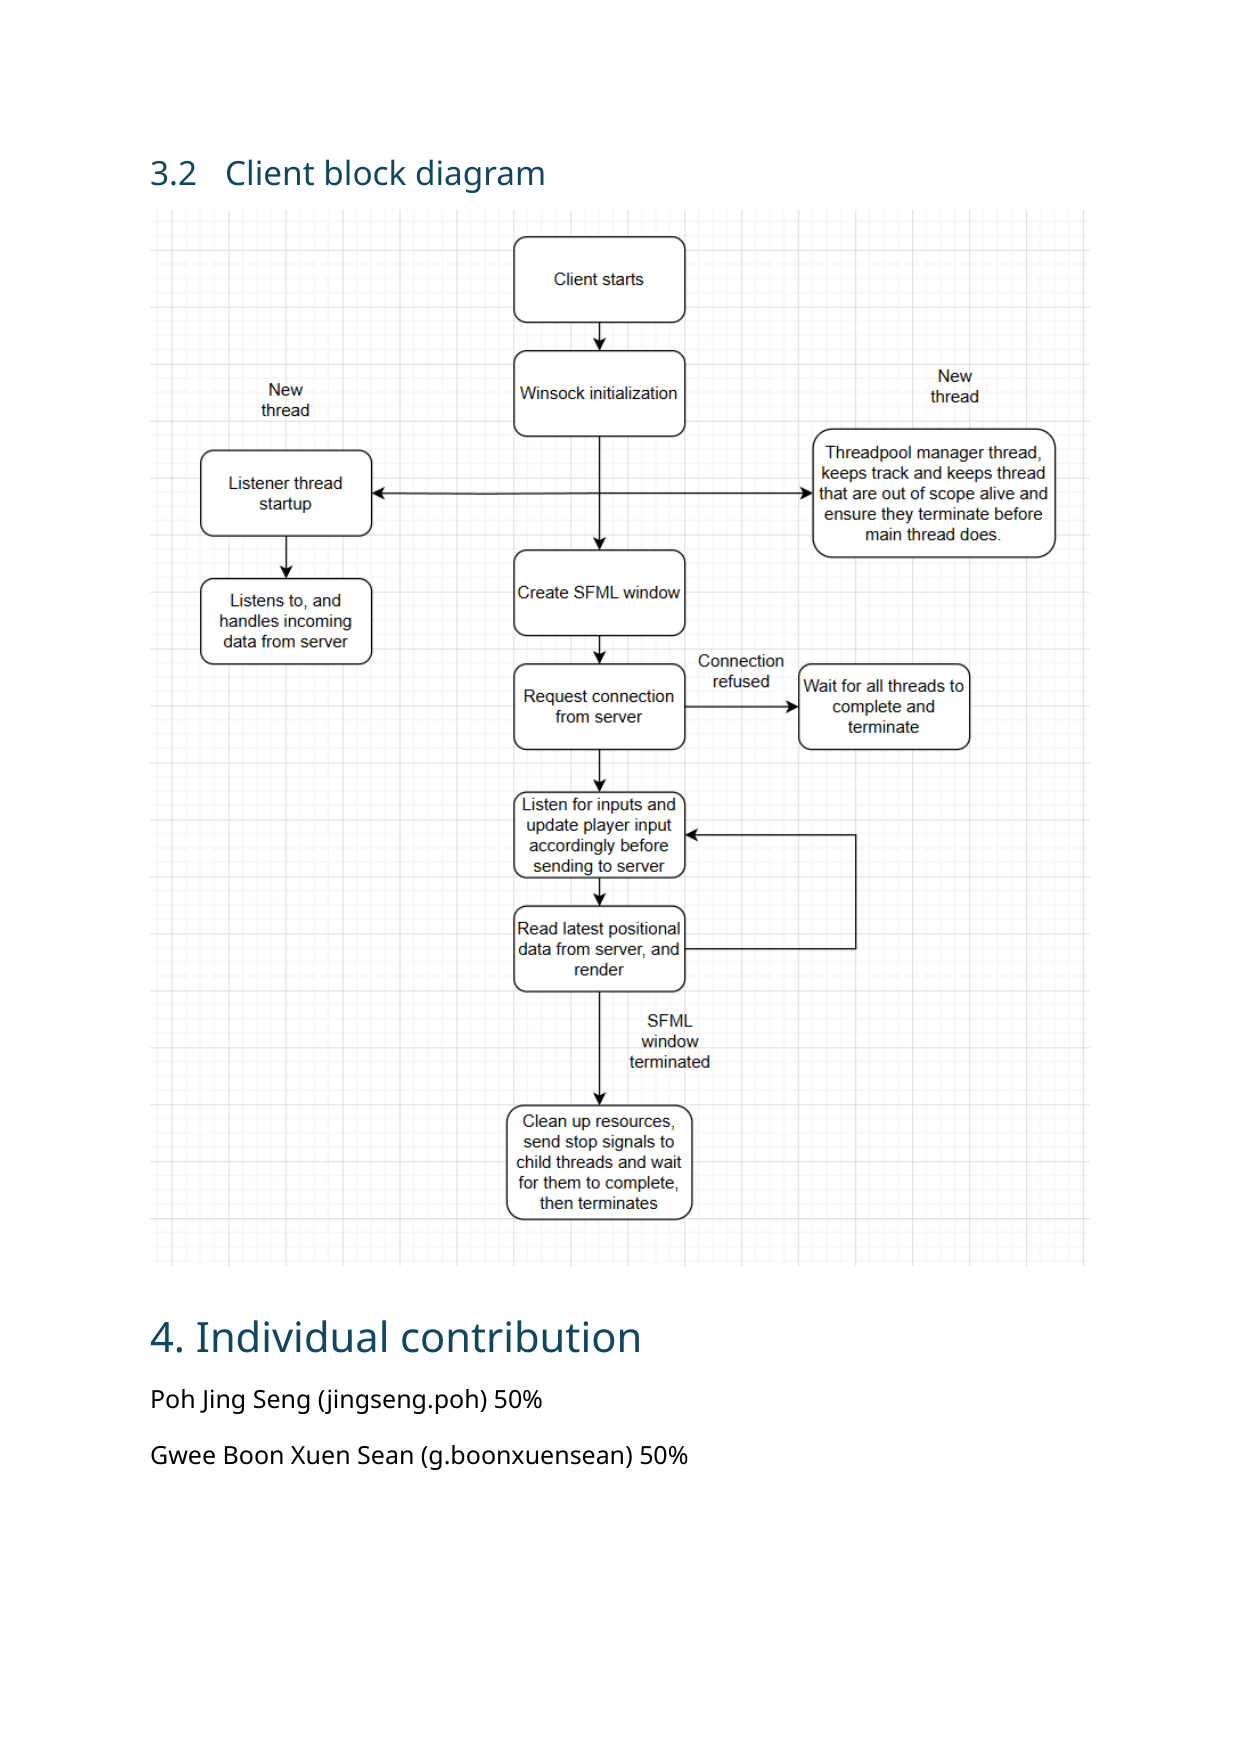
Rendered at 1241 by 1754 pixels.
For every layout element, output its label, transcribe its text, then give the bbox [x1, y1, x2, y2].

subtitle Client block diagram [150, 150, 1090, 195]
text Gwee Boon Xuen Sean (g.boonxuensean) 50% [150, 1438, 1090, 1472]
picture [150, 210, 1091, 1266]
subtitle 4. Individual contribution [150, 1308, 1090, 1365]
text Poh Jing Seng (jingseng.poh) 50% [150, 1382, 1090, 1416]
